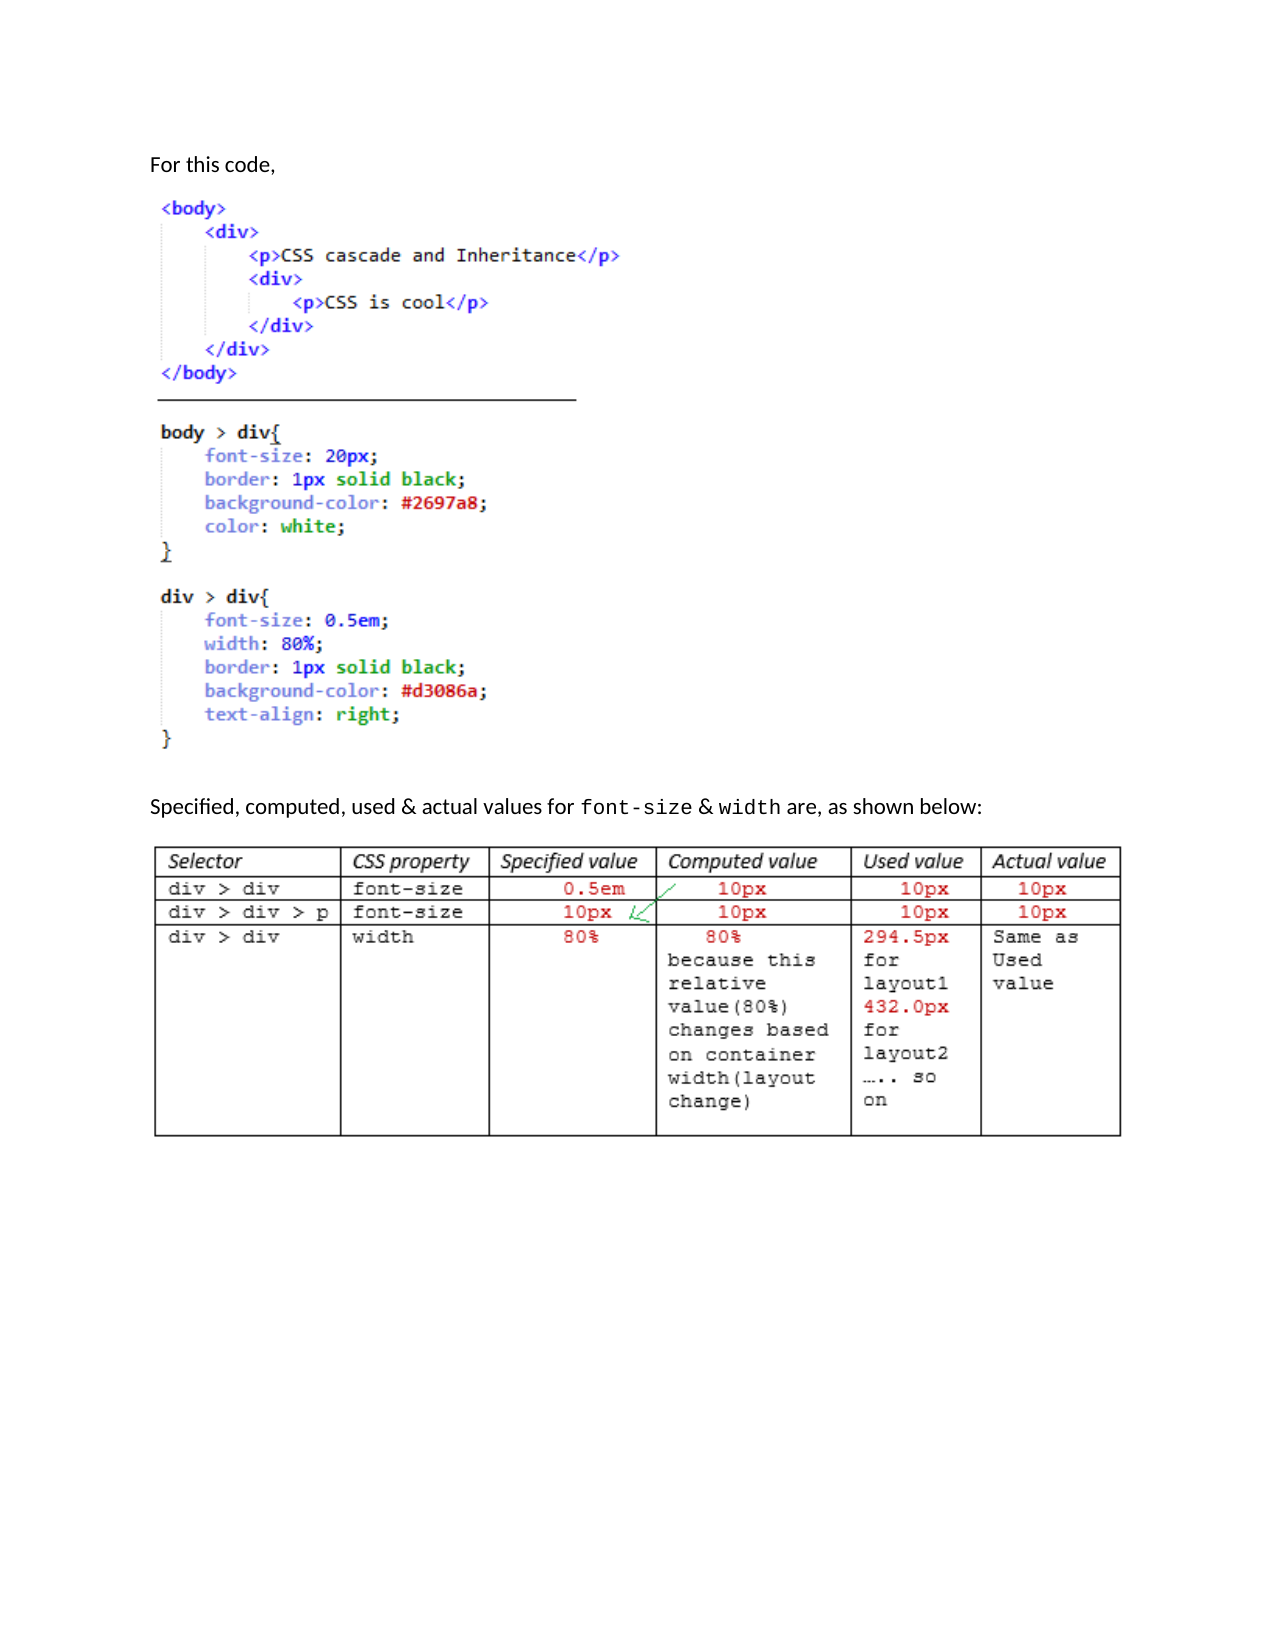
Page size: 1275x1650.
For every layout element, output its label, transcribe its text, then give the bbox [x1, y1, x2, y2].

picture [150, 196, 622, 774]
picture [150, 839, 1125, 1143]
text Specified, computed, used & actual values for font-size & width are, as shown below: [150, 792, 1125, 821]
text For this code, [150, 150, 1125, 178]
